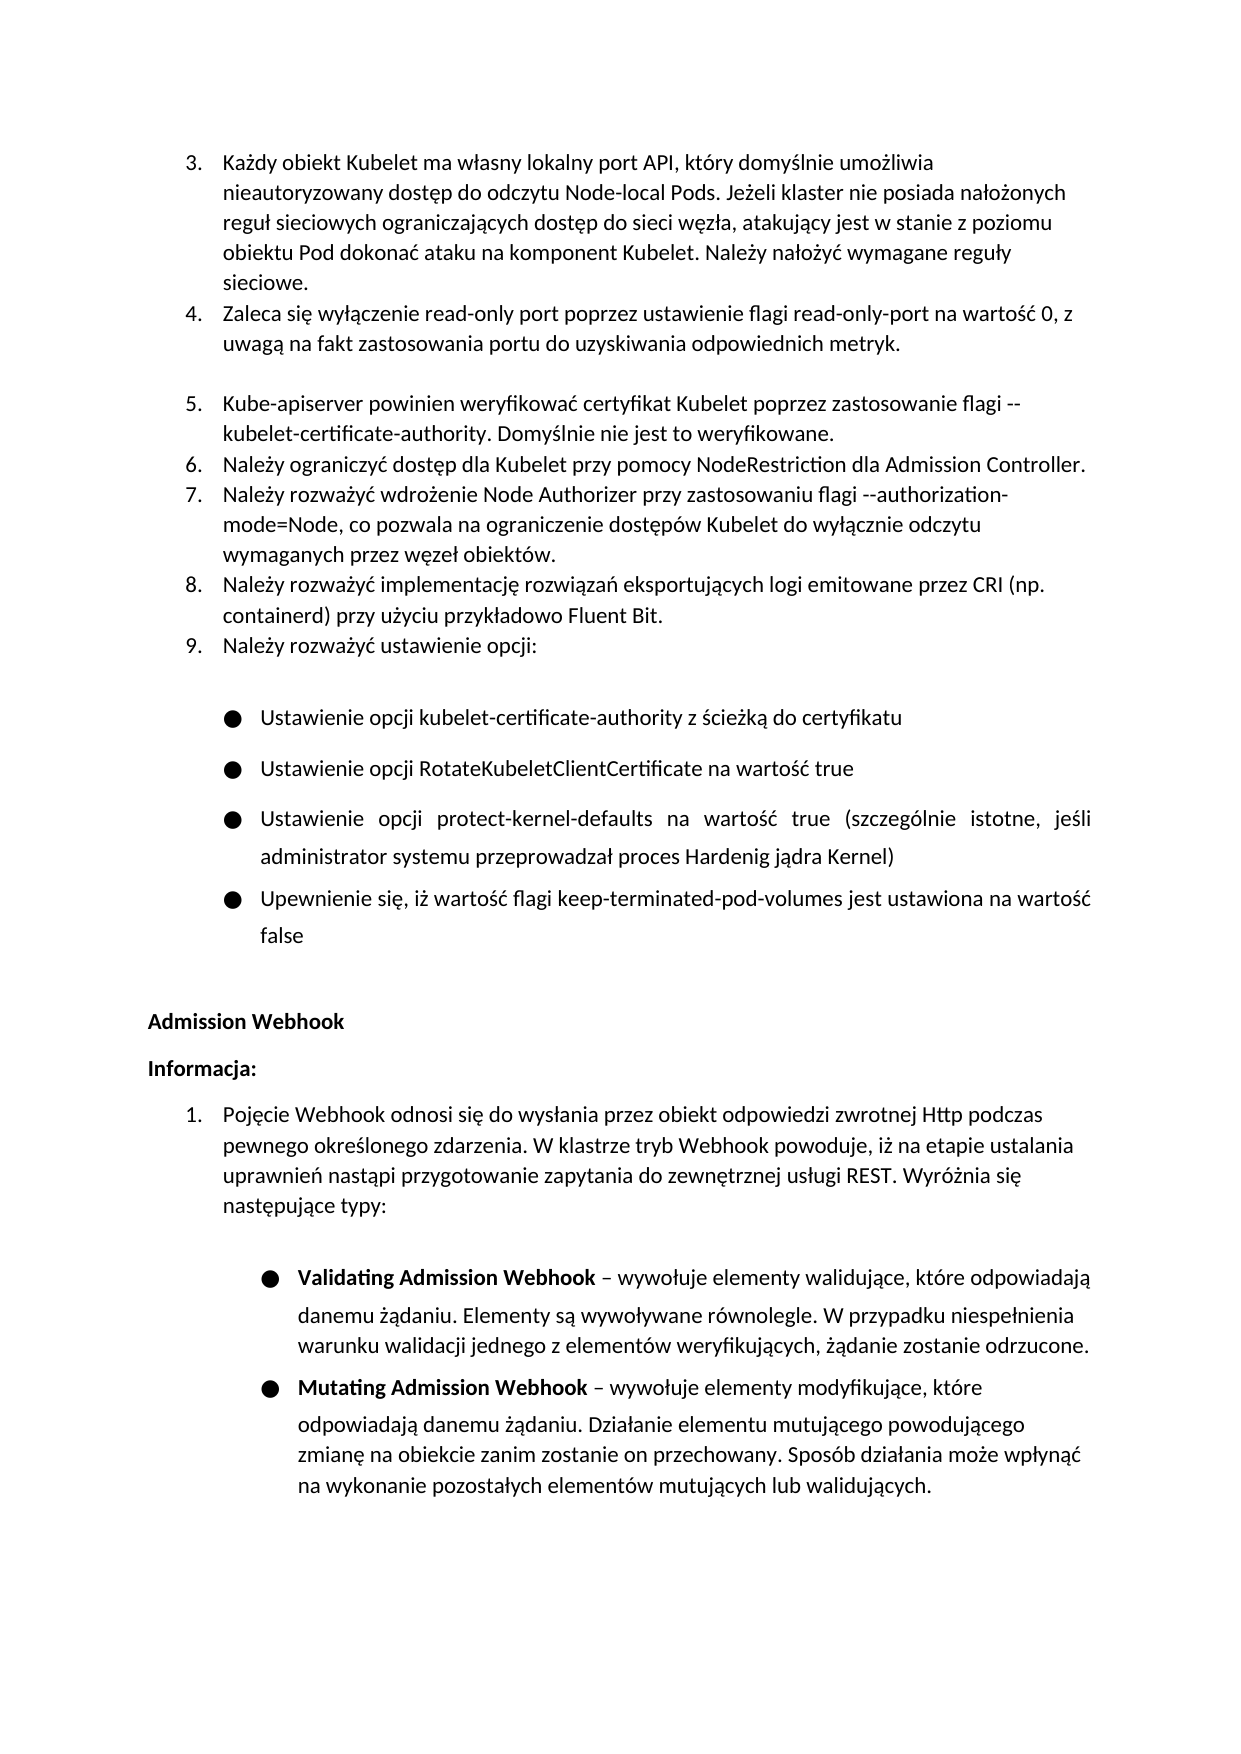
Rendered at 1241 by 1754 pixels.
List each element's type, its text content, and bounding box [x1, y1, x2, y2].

list Upewnienie się, iż wartość flagi keep-terminated-pod-volumes jest ustawiona na wartość false [223, 872, 1093, 949]
list Ustawienie opcji kubelet-certificate-authority z ścieżką do certyfikatu [223, 691, 1093, 738]
list Należy ograniczyć dostęp dla Kubelet przy pomocy NodeRestriction dla Admission Controller. [185, 450, 1093, 478]
list Validating Admission Webhook – wywołuje elementy walidujące, które odpowiadają danemu żądaniu. Elementy są wywoływane równolegle. W przypadku niespełnienia warunku walidacji jednego z elementów weryfikujących, żądanie zostanie odrzucone. [260, 1252, 1093, 1359]
list Mutating Admission Webhook – wywołuje elementy modyfikujące, które odpowiadają danemu żądaniu. Działanie elementu mutującego powodującego zmianę na obiekcie zanim zostanie on przechowany. Sposób działania może wpłynąć na wykonanie pozostałych elementów mutujących lub walidujących. [260, 1361, 1093, 1499]
list Ustawienie opcji protect-kernel-defaults na wartość true (szczególnie istotne, jeśli administrator systemu przeprowadzał proces Hardenig jądra Kernel) [223, 793, 1093, 870]
list Każdy obiekt Kubelet ma własny lokalny port API, który domyślnie umożliwia nieautoryzowany dostęp do odczytu Node-local Pods. Jeżeli klaster nie posiada nałożonych reguł sieciowych ograniczających dostęp do sieci węzła, atakujący jest w stanie z poziomu obiektu Pod dokonać ataku na komponent Kubelet. Należy nałożyć wymagane reguły sieciowe. [185, 148, 1093, 296]
list Należy rozważyć wdrożenie Node Authorizer przy zastosowaniu flagi --authorization-mode=Node, co pozwala na ograniczenie dostępów Kubelet do wyłącznie odczytu wymaganych przez węzeł obiektów. [185, 480, 1093, 568]
text Informacja: [148, 1054, 1093, 1082]
list Zaleca się wyłączenie read-only port poprzez ustawienie flagi read-only-port na wartość 0, z uwagą na fakt zastosowania portu do uzyskiwania odpowiednich metryk. [185, 299, 1093, 357]
text Admission Webhook [148, 1007, 1093, 1035]
list Należy rozważyć ustawienie opcji: [185, 631, 1093, 689]
list Ustawienie opcji RotateKubeletClientCertificate na wartość true [223, 742, 1093, 789]
list Kube-apiserver powinien weryfikować certyfikat Kubelet poprzez zastosowanie flagi --kubelet-certificate-authority. Domyślnie nie jest to weryfikowane. [185, 389, 1093, 447]
list Pojęcie Webhook odnosi się do wysłania przez obiekt odpowiedzi zwrotnej Http podczas pewnego określonego zdarzenia. W klastrze tryb Webhook powoduje, iż na etapie ustalania uprawnień nastąpi przygotowanie zapytania do zewnętrznej usługi REST. Wyróżnia się następujące typy: [185, 1101, 1093, 1249]
list Należy rozważyć implementację rozwiązań eksportujących logi emitowane przez CRI (np. containerd) przy użyciu przykładowo Fluent Bit. [185, 571, 1093, 629]
